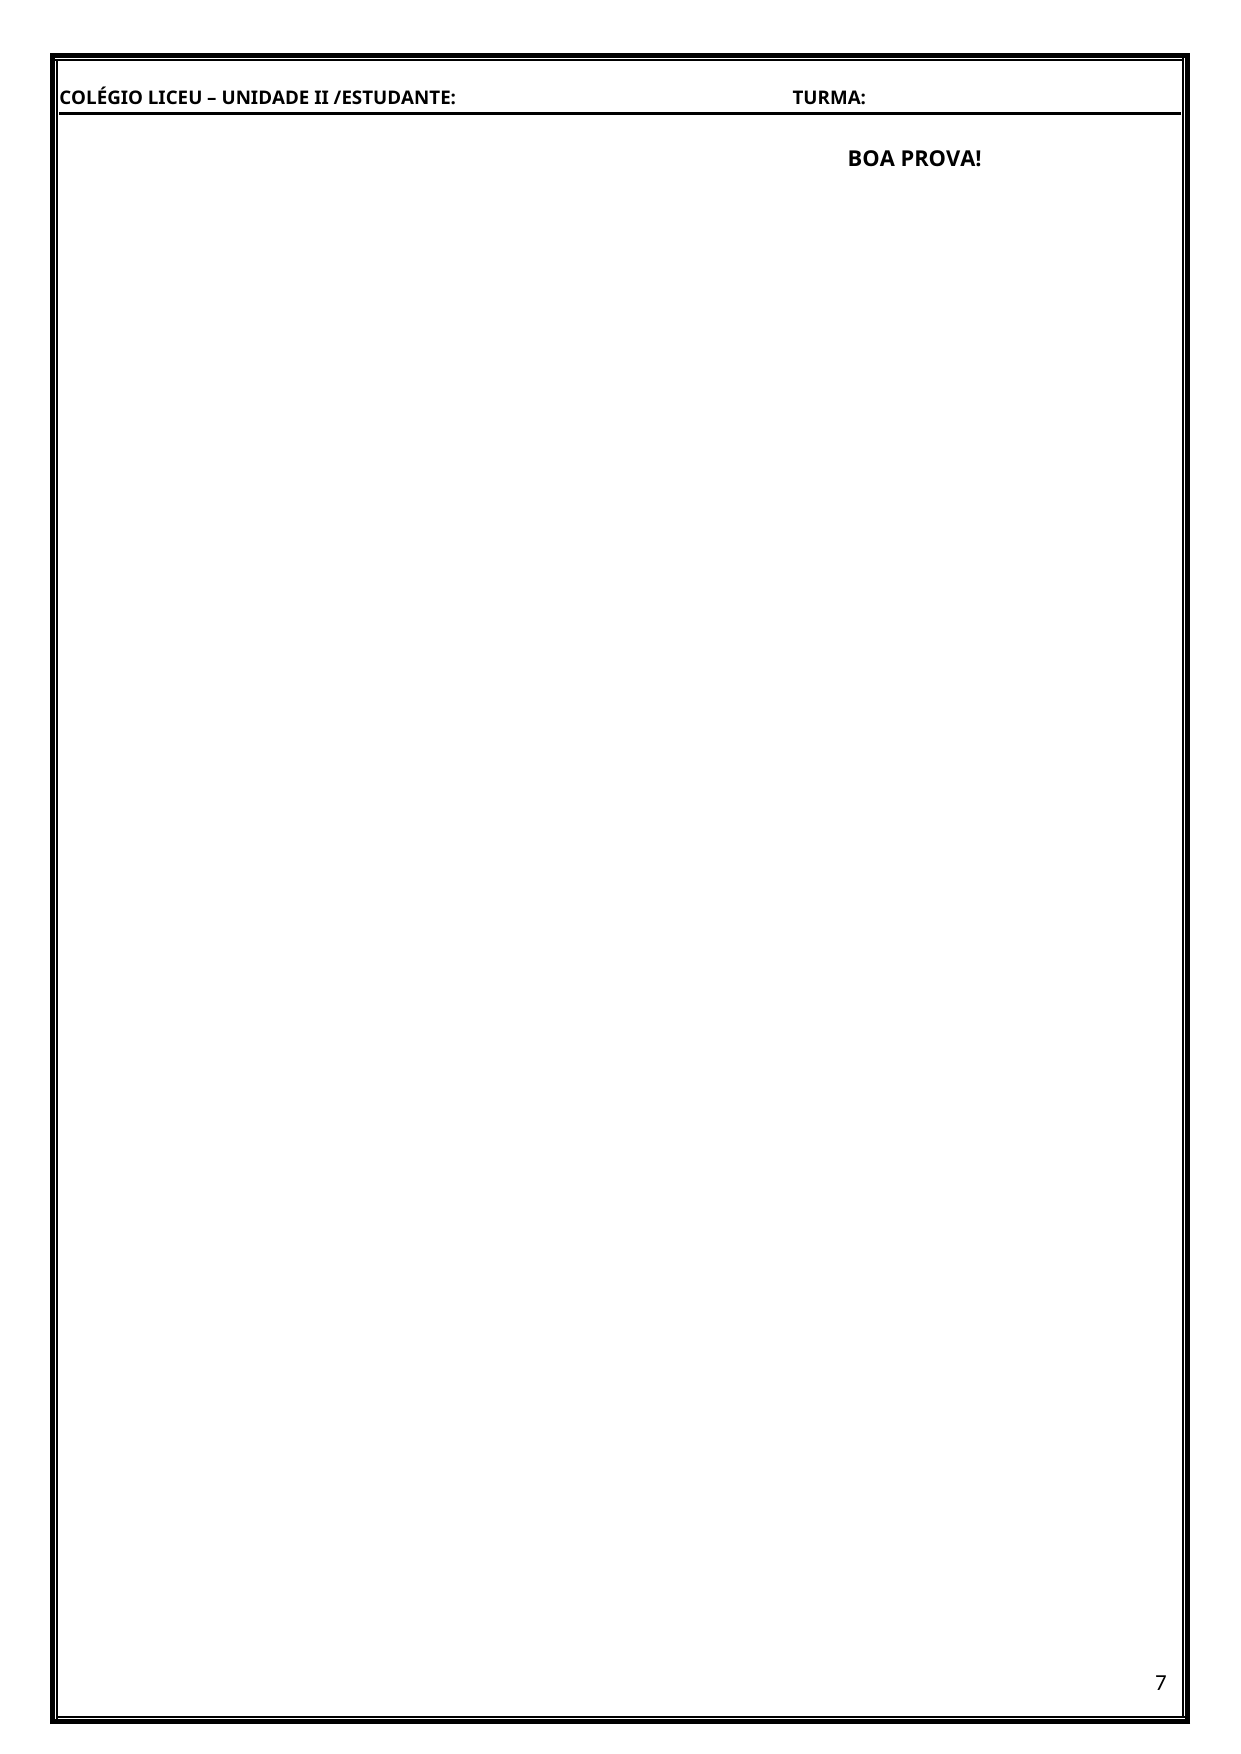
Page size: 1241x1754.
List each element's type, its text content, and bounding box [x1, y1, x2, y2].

text BOA PROVA! [177, 143, 1167, 173]
